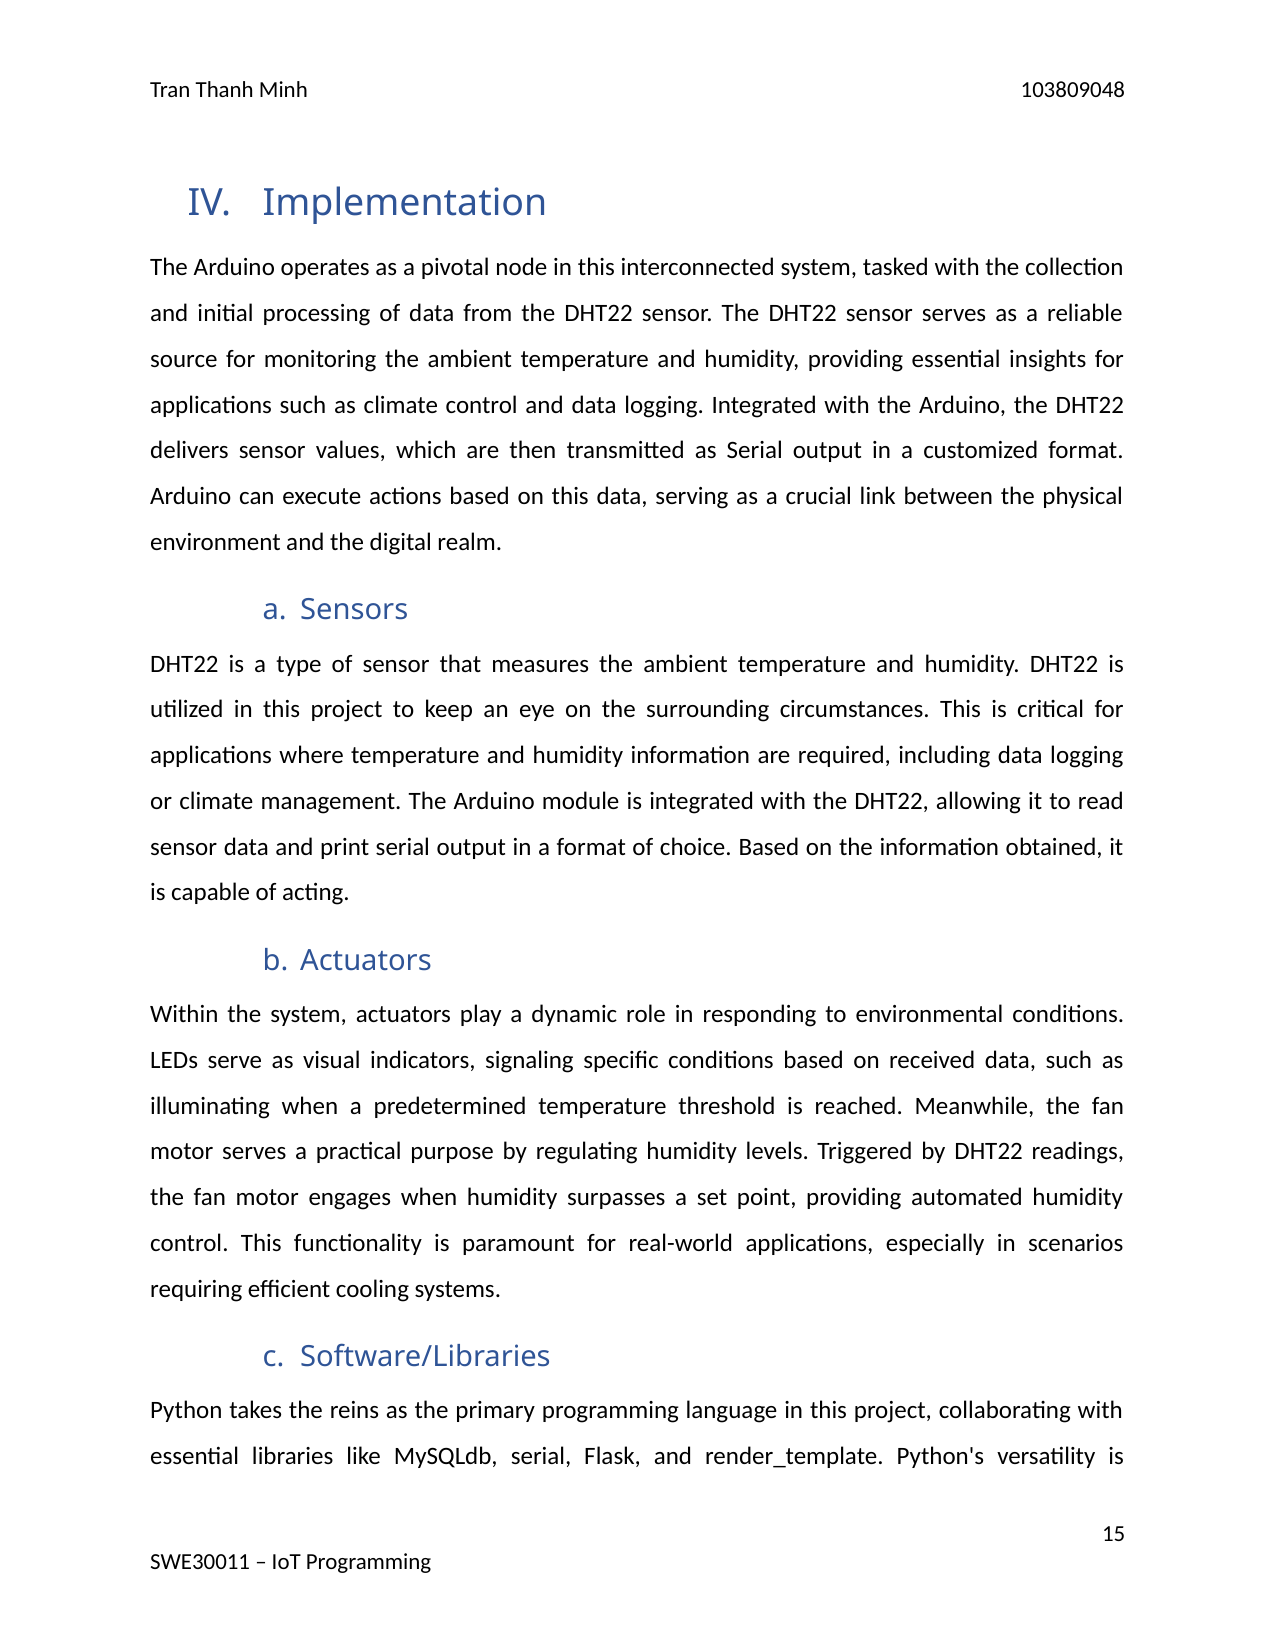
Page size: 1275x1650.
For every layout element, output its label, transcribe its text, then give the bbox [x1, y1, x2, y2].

text The Arduino operates as a pivotal node in this interconnected system, tasked with the collection and initial processing of data from the DHT22 sensor. The DHT22 sensor serves as a reliable source for monitoring the ambient temperature and humidity, providing essential insights for applications such as climate control and data logging. Integrated with the Arduino, the DHT22 delivers sensor values, which are then transmitted as Serial output in a customized format. Arduino can execute actions based on this data, serving as a crucial link between the physical environment and the digital realm. [150, 252, 1125, 556]
subtitle Software/Libraries [262, 1335, 1125, 1375]
subtitle Sensors [262, 588, 1125, 628]
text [150, 1394, 1125, 1471]
text DHT22 is a type of sensor that measures the ambient temperature and humidity. DHT22 is utilized in this project to keep an eye on the surrounding circumstances. This is critical for applications where temperature and humidity information are required, including data logging or climate management. The Arduino module is integrated with the DHT22, allowing it to read sensor data and print serial output in a format of choice. Based on the information obtained, it is capable of acting. [150, 648, 1125, 907]
subtitle Actuators [262, 939, 1125, 978]
subtitle Implementation [187, 175, 1125, 226]
text Within the system, actuators play a dynamic role in responding to environmental conditions. LEDs serve as visual indicators, signaling specific conditions based on received data, such as illuminating when a predetermined temperature threshold is reached. Meanwhile, the fan motor serves a practical purpose by regulating humidity levels. Triggered by DHT22 readings, the fan motor engages when humidity surpasses a set point, providing automated humidity control. This functionality is paramount for real-world applications, especially in scenarios requiring efficient cooling systems. [150, 998, 1125, 1303]
